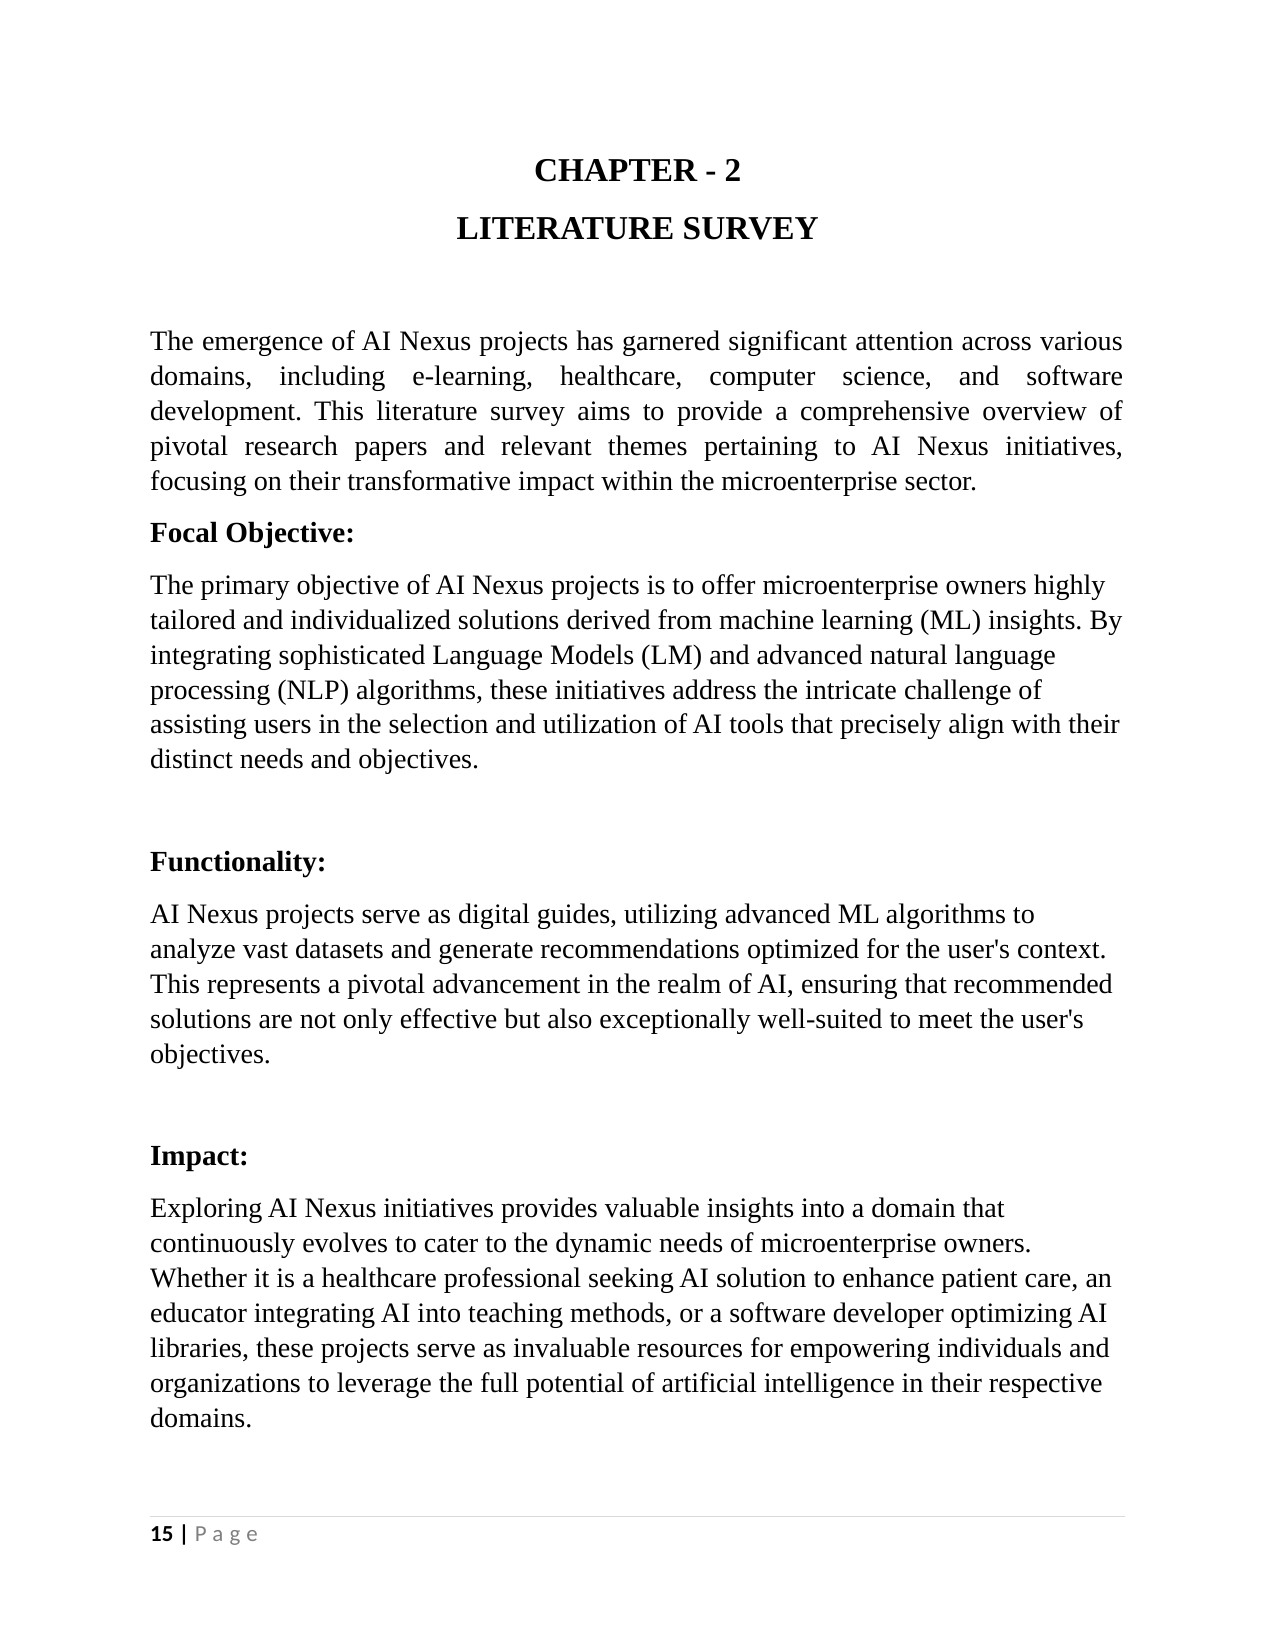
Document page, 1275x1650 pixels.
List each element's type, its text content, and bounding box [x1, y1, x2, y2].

text The primary objective of AI Nexus projects is to offer microenterprise owners highly tailored and individualized solutions derived from machine learning (ML) insights. By integrating sophisticated Language Models (LM) and advanced natural language processing (NLP) algorithms, these initiatives address the intricate challenge of assisting users in the selection and utilization of AI tools that precisely align with their distinct needs and objectives. [150, 568, 1125, 775]
text CHAPTER - 2 [150, 150, 1125, 188]
text Functionality: [150, 844, 1125, 878]
text The emergence of AI Nexus projects has garnered significant attention across various domains, including e-learning, healthcare, computer science, and software development. This literature survey aims to provide a comprehensive overview of pivotal research papers and relevant themes pertaining to AI Nexus initiatives, focusing on their transformative impact within the microenterprise sector. [150, 324, 1125, 496]
text AI Nexus projects serve as digital guides, utilizing advanced ML algorithms to analyze vast datasets and generate recommendations optimized for the user's context. This represents a pivotal advancement in the realm of AI, ensuring that recommended solutions are not only effective but also exceptionally well-suited to meet the user's objectives. [150, 897, 1125, 1069]
text Impact: [150, 1138, 1125, 1172]
text LITERATURE SURVEY [150, 208, 1125, 246]
text Exploring AI Nexus initiatives provides valuable insights into a domain that continuously evolves to cater to the dynamic needs of microenterprise owners. Whether it is a healthcare professional seeking AI solution to enhance patient care, an educator integrating AI into teaching methods, or a software developer optimizing AI libraries, these projects serve as invaluable resources for empowering individuals and organizations to leverage the full potential of artificial intelligence in their respective domains. [150, 1191, 1125, 1433]
text Focal Objective: [150, 515, 1125, 549]
